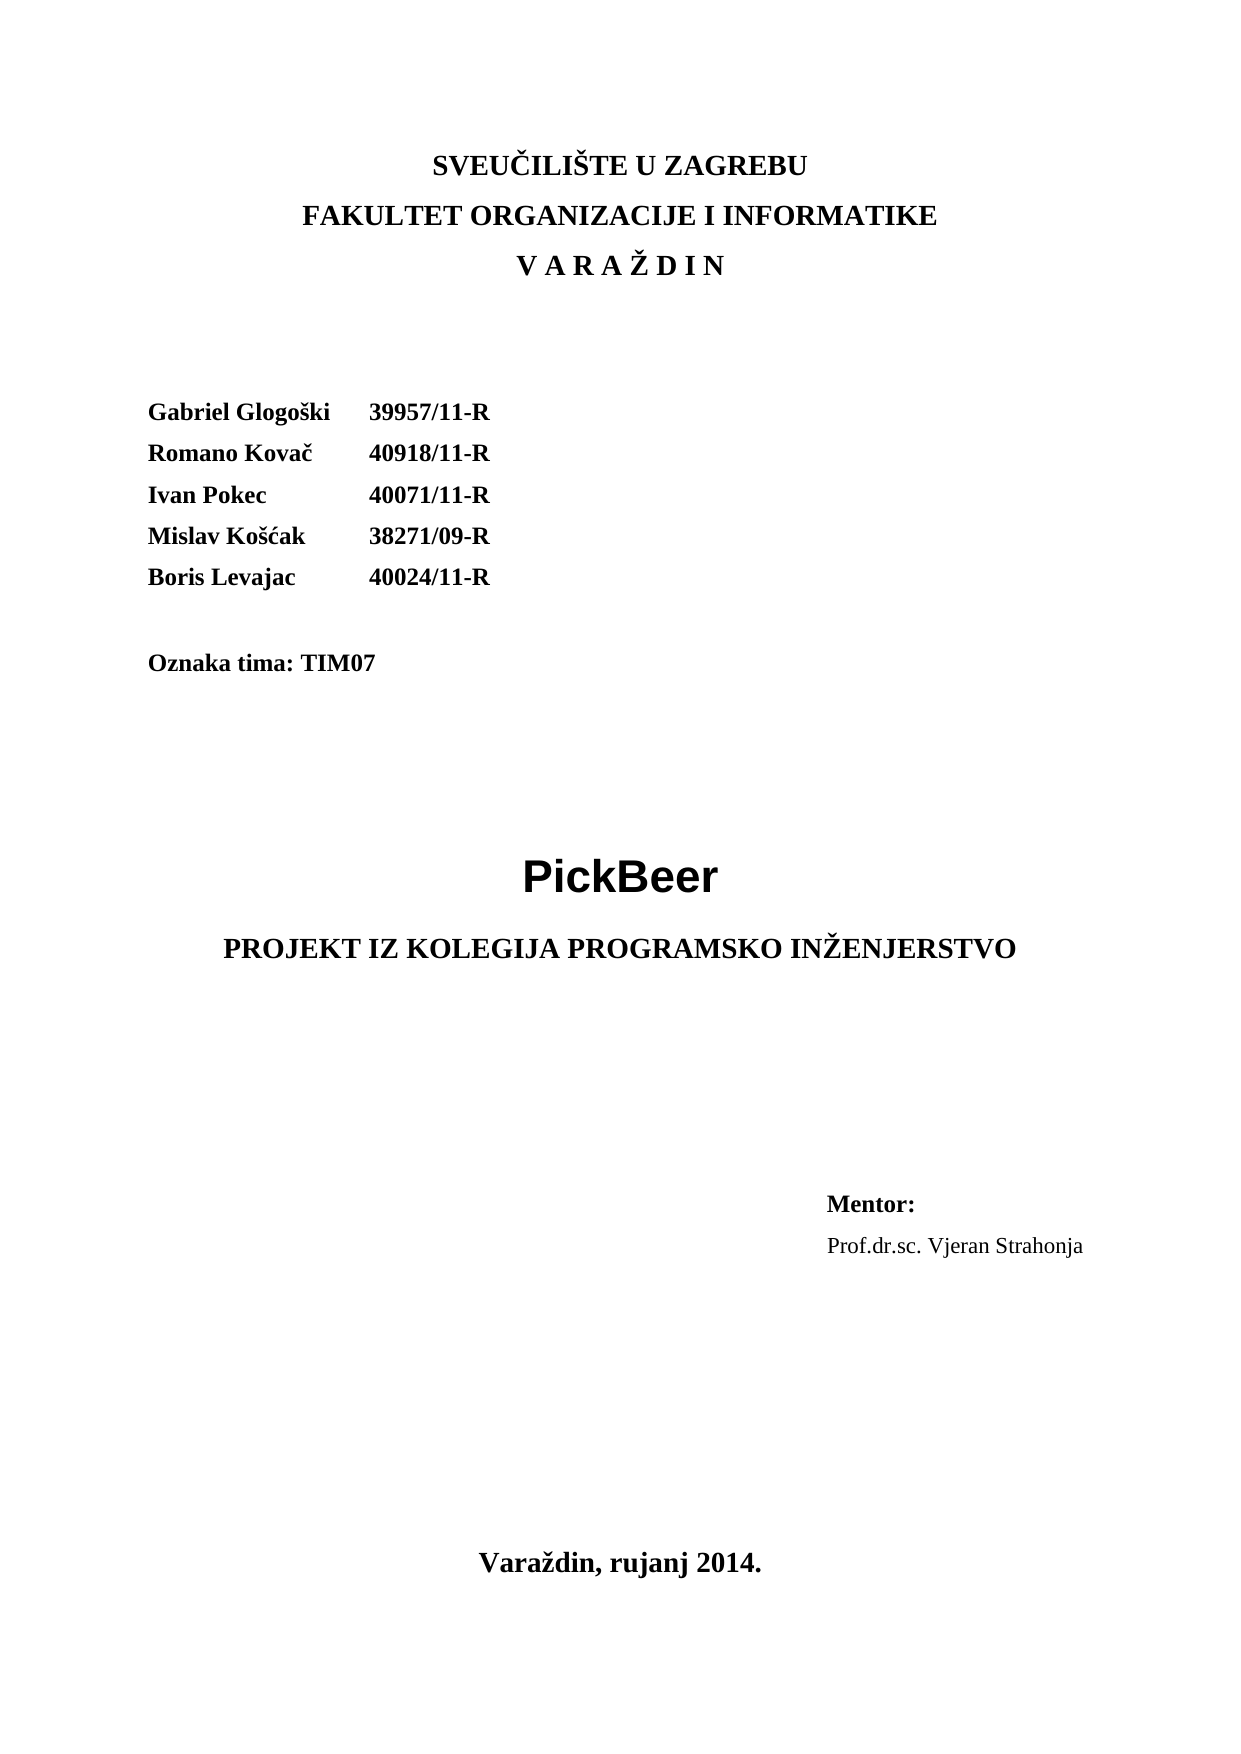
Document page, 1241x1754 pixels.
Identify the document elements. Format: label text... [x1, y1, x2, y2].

text Romano Kovač 40918/11-R [148, 438, 1093, 467]
text Oznaka tima: TIM07 [148, 648, 1093, 677]
text PickBeer [148, 850, 1093, 902]
text FAKULTET ORGANIZACIJE I INFORMATIKE [148, 198, 1093, 231]
text Ivan Pokec 40071/11-R [148, 480, 1093, 508]
text Boris Levajac 40024/11-R [148, 562, 1093, 591]
text V A R A Ž D I N [148, 248, 1093, 282]
text SVEUČILIŠTE U ZAGREBU [148, 148, 1093, 181]
text Varaždin, rujanj 2014. [148, 1545, 1093, 1578]
text Mislav Košćak 38271/09-R [148, 521, 1093, 550]
text Gabriel Glogoški 39957/11-R [148, 397, 1093, 426]
text Prof.dr.sc. Vjeran Strahonja [827, 1232, 1093, 1259]
text Mentor: [812, 1146, 915, 1218]
text PROJEKT IZ KOLEGIJA PROGRAMSKO INŽENJERSTVO [148, 931, 1093, 965]
